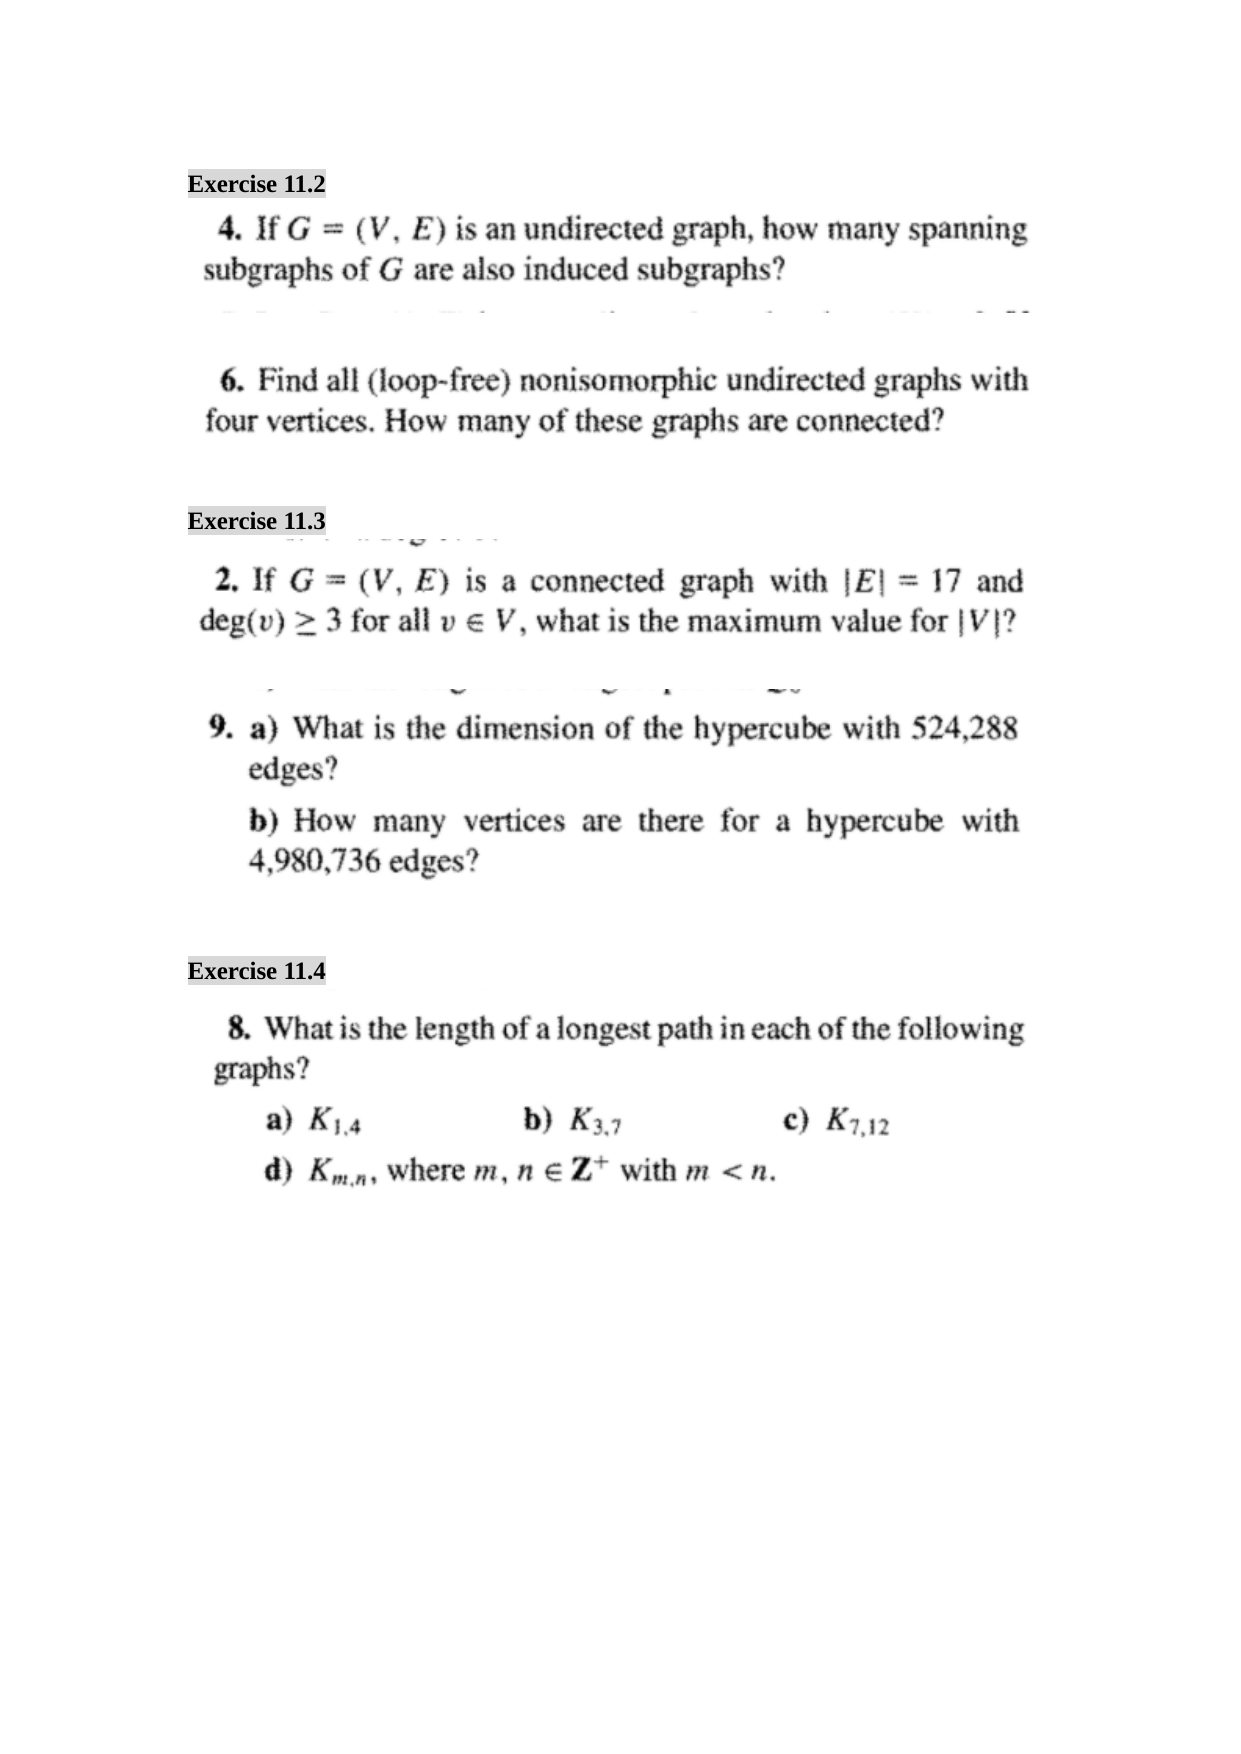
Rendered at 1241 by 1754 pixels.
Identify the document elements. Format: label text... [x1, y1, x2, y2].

text Exercise 11.3 [187, 502, 1053, 539]
picture [187, 989, 1053, 1207]
text Exercise 11.2 [187, 164, 1053, 202]
text Exercise 11.4 [187, 952, 1053, 989]
picture [187, 689, 1035, 890]
picture [187, 202, 1046, 313]
picture [187, 352, 1030, 452]
picture [187, 539, 1049, 657]
